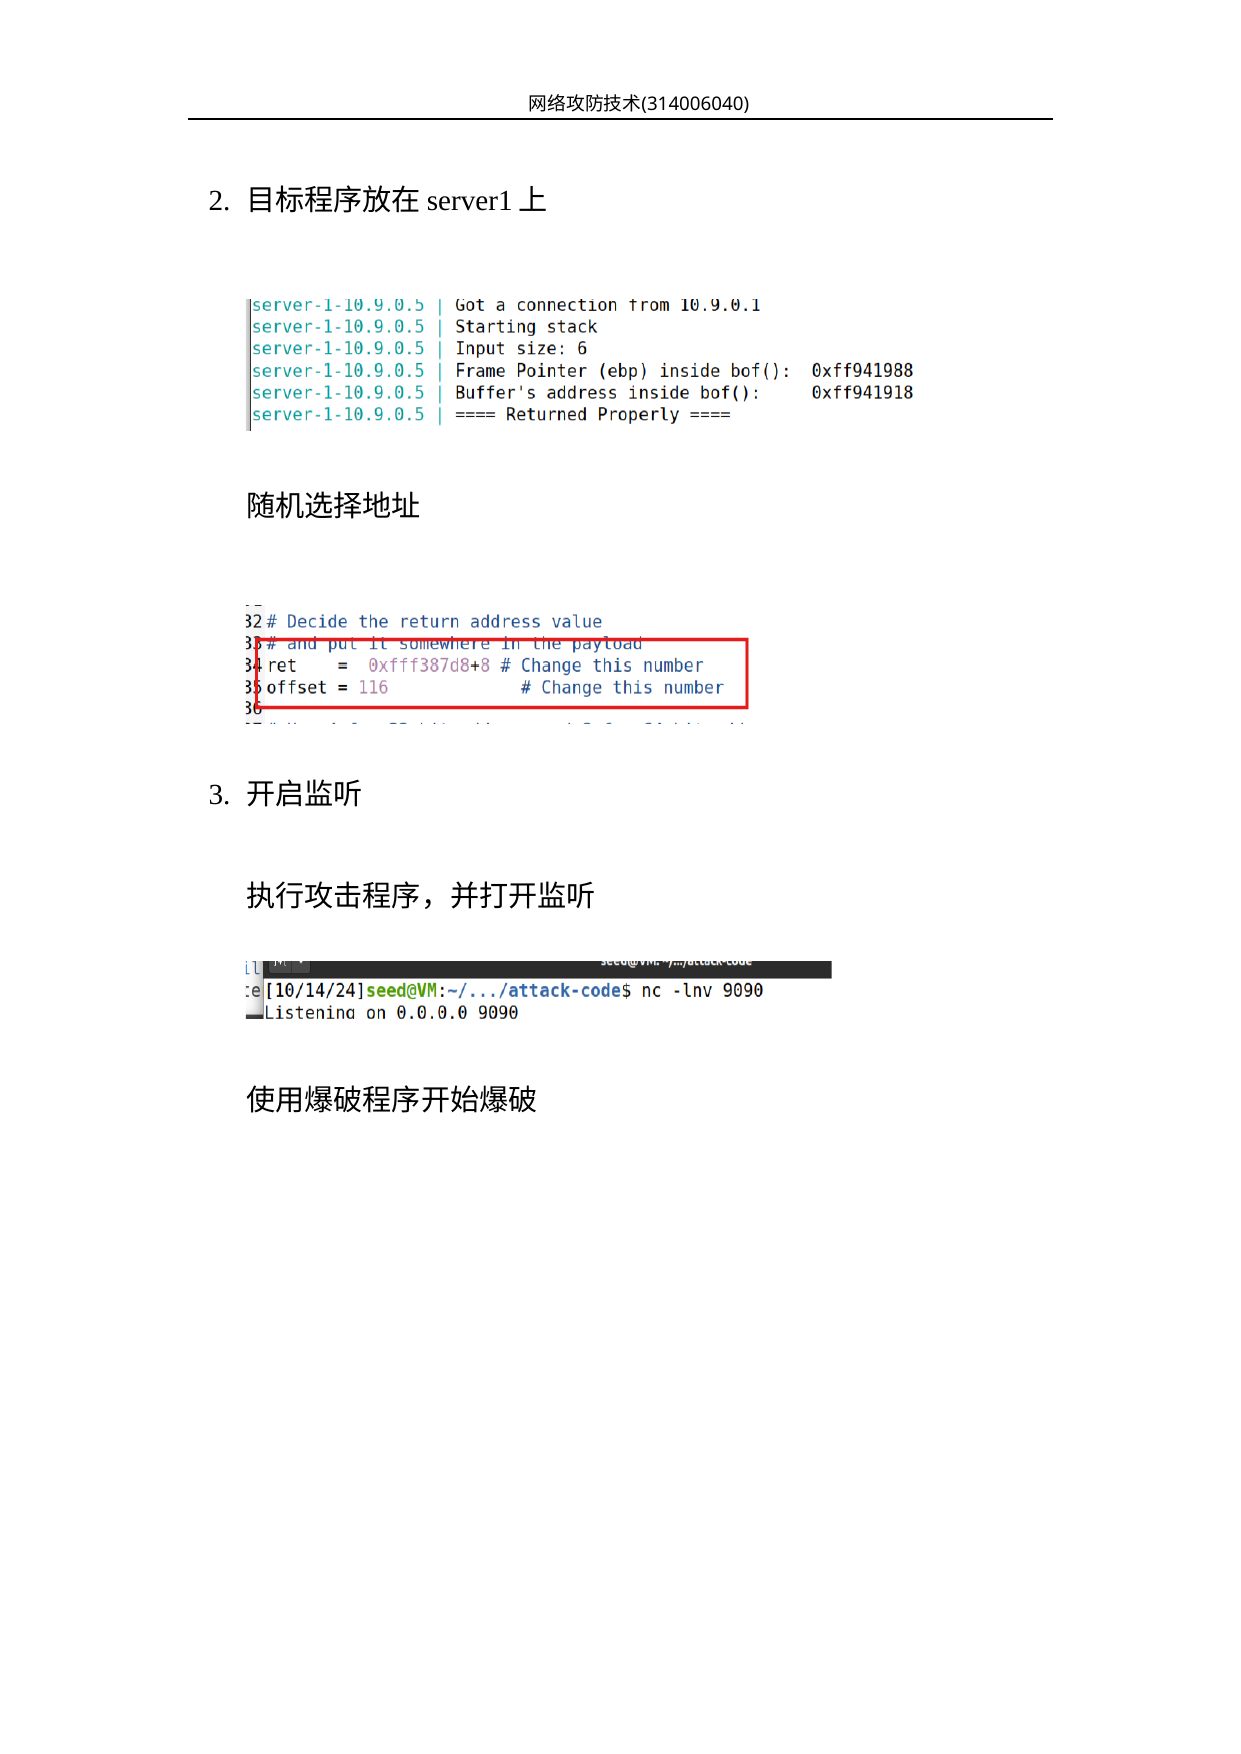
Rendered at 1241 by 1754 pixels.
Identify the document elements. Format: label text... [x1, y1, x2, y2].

picture [245, 961, 832, 1019]
list 开启监听 执行攻击程序，并打开监听 使用爆破程序开始爆破 [208, 758, 1053, 1132]
picture [245, 605, 821, 724]
picture [245, 299, 1032, 431]
